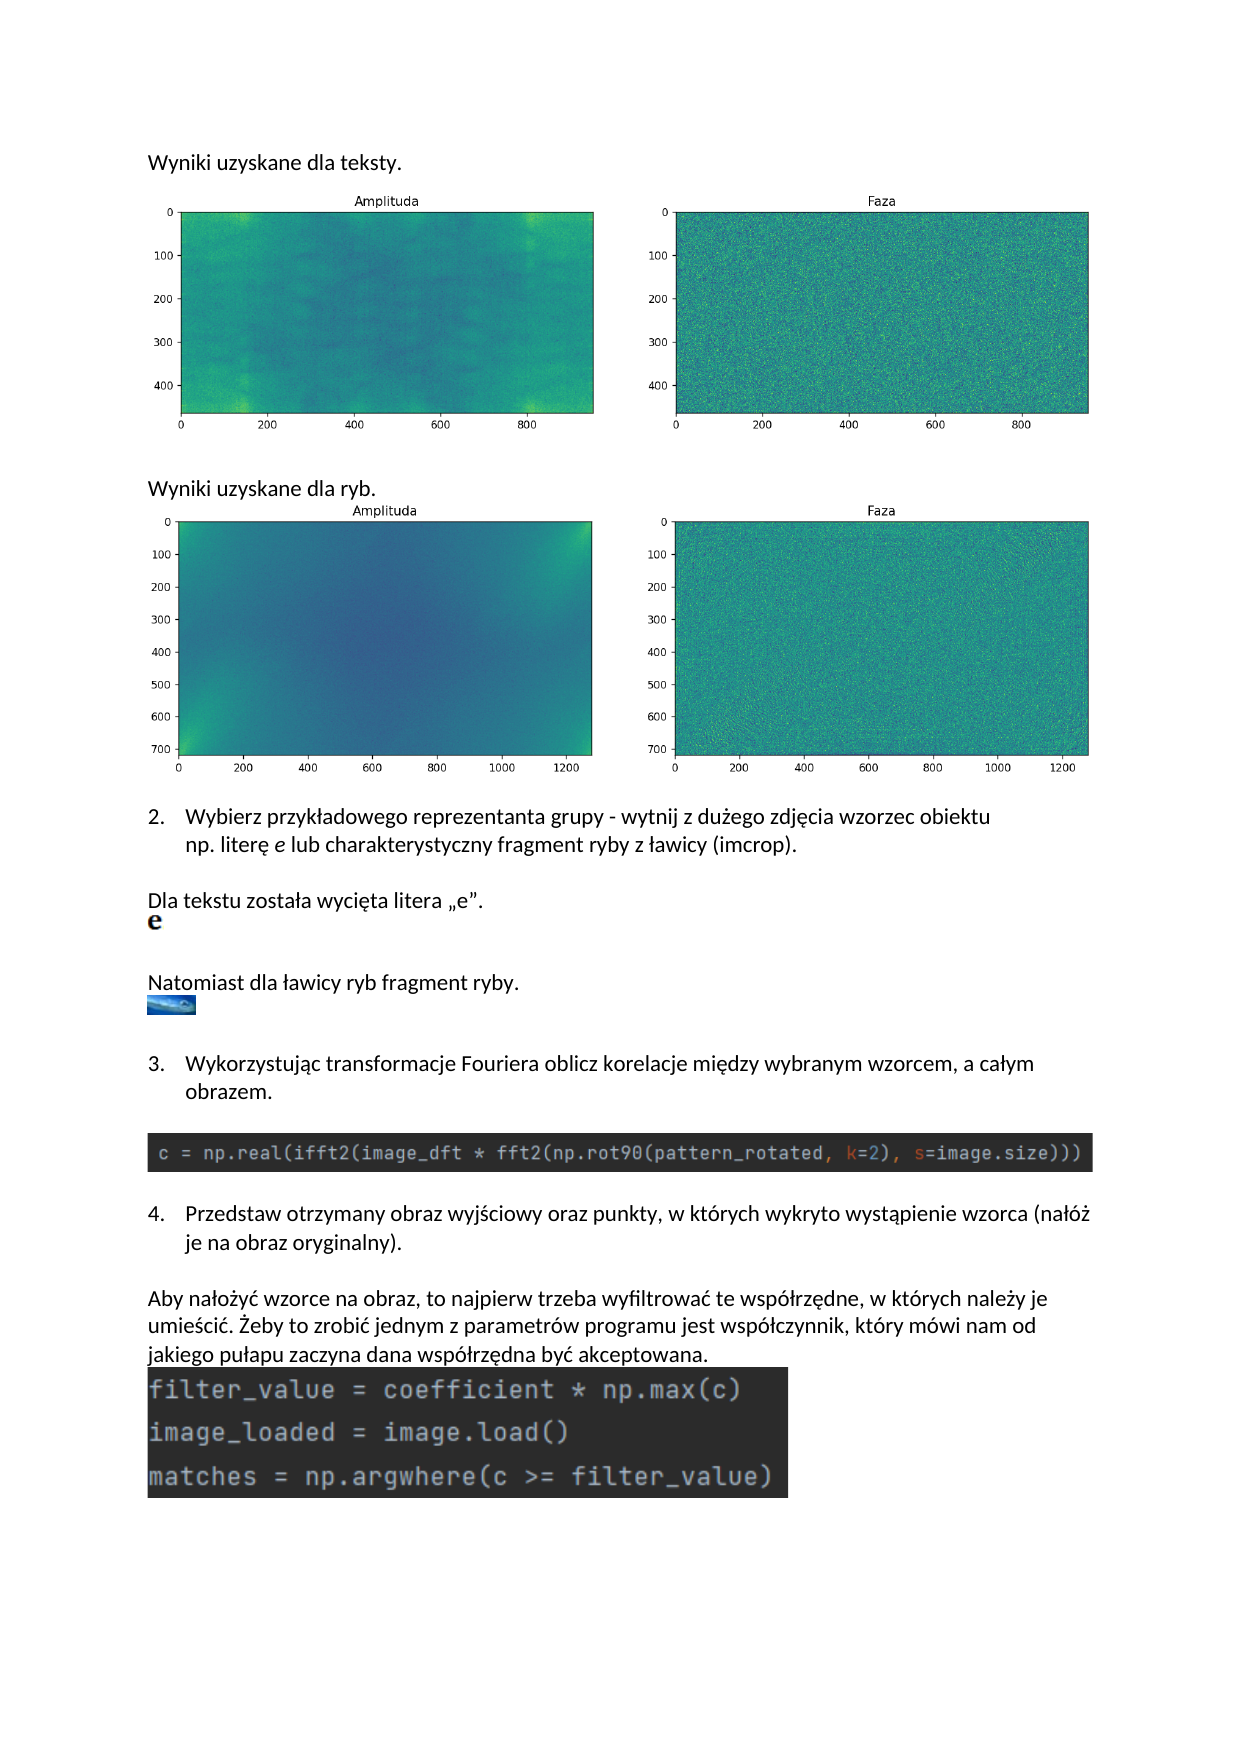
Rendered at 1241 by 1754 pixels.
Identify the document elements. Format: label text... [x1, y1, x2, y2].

text Wyniki uzyskane dla ryb. [148, 474, 1093, 502]
picture [147, 1367, 789, 1498]
picture [147, 914, 164, 931]
picture [147, 995, 196, 1015]
picture [147, 501, 1092, 775]
list Wybierz przykładowego reprezentanta grupy - wytnij z dużego zdjęcia wzorzec obiektu np. literę e lub charakterystyczny fragment ryby z ławicy (imcrop). [148, 802, 1093, 858]
list Wykorzystując transformacje Fouriera oblicz korelacje między wybranym wzorcem, a całym obrazem. [148, 1049, 1093, 1105]
picture [147, 1133, 1093, 1172]
text Dla tekstu została wycięta litera „e”. [148, 886, 1093, 914]
text Aby nałożyć wzorce na obraz, to najpierw trzeba wyfiltrować te współrzędne, w których należy je umieścić. Żeby to zrobić jednym z parametrów programu jest współczynnik, który mówi nam od jakiego pułapu zaczyna dana współrzędna być akceptowana. [148, 1284, 1093, 1368]
list Przedstaw otrzymany obraz wyjściowy oraz punkty, w których wykryto wystąpienie wzorca (nałóż je na obraz oryginalny). [148, 1199, 1093, 1256]
text Natomiast dla ławicy ryb fragment ryby. [148, 968, 1093, 996]
text Wyniki uzyskane dla teksty. [148, 148, 1093, 175]
picture [147, 175, 1093, 446]
